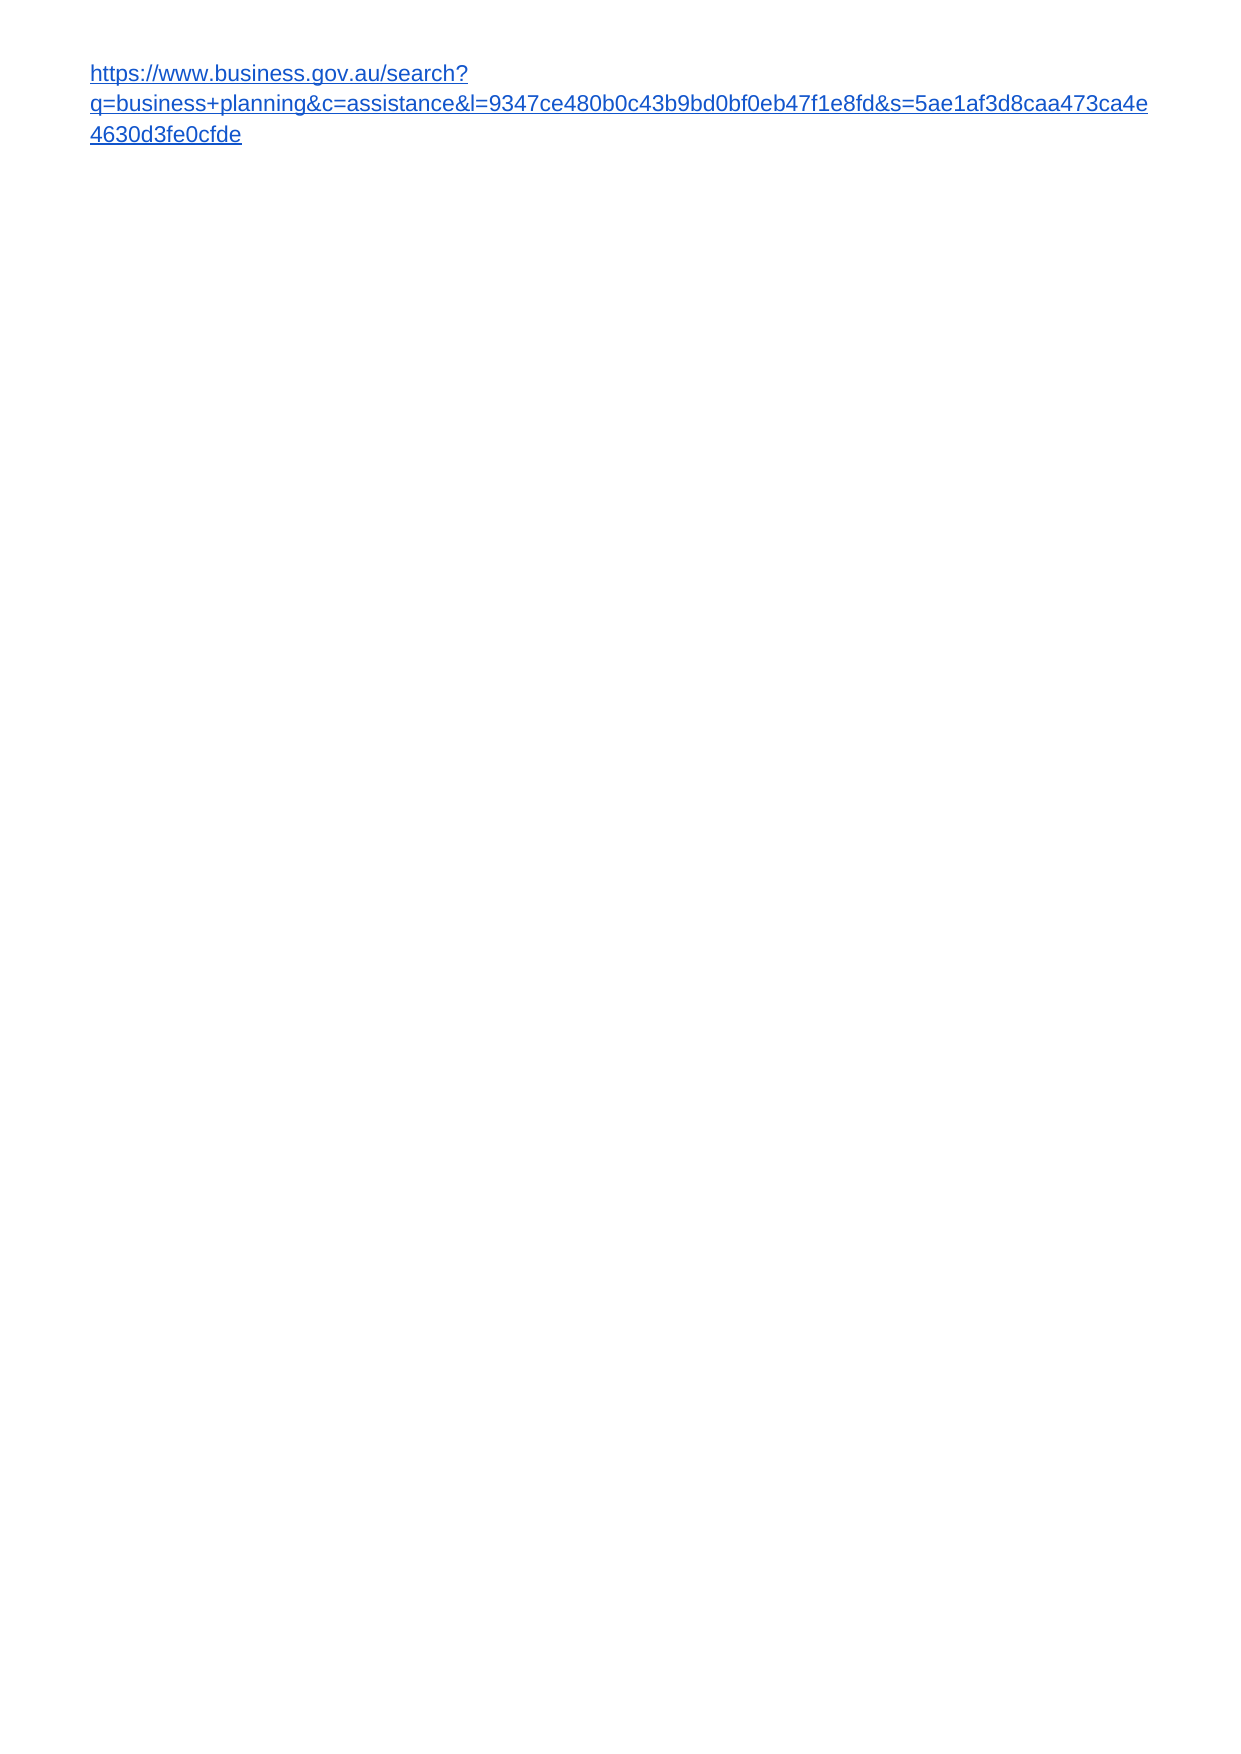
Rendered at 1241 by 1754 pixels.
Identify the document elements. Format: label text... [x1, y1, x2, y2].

text https://www.business.gov.au/search?q=business+planning&c=assistance&l=9347ce480b0c43b9bd0bf0eb47f1e8fd&s=5ae1af3d8caa473ca4e4630d3fe0cfde [90, 60, 1151, 147]
